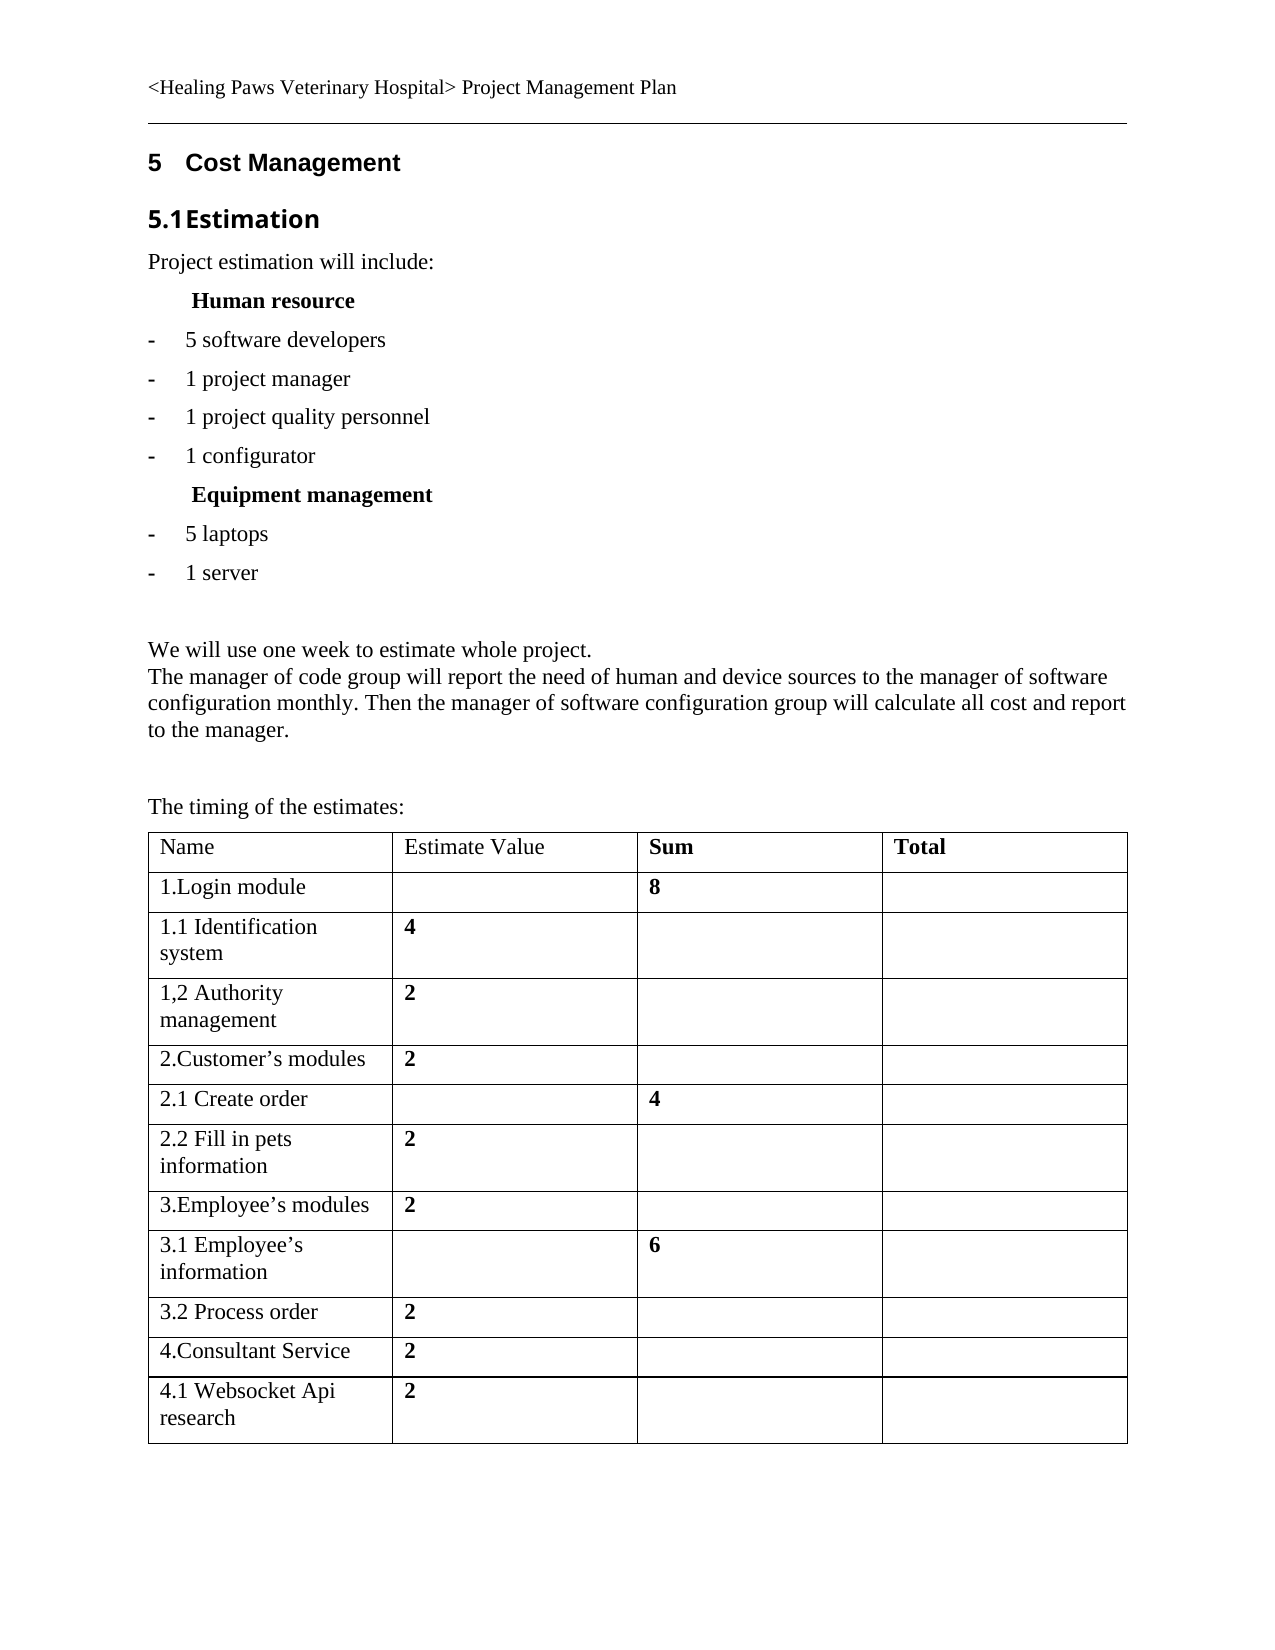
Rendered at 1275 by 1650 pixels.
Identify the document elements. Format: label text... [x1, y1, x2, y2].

table_cell [883, 1192, 1127, 1230]
table_cell 3.Employee’s modules [149, 1192, 392, 1230]
table_cell [638, 1125, 882, 1191]
table_cell [883, 1125, 1127, 1191]
table_cell [393, 1231, 637, 1297]
table_cell [638, 979, 882, 1044]
subtitle Cost Management [148, 148, 1127, 176]
table_cell 8 [638, 873, 882, 912]
table_header Name [149, 833, 392, 872]
list 5 laptops [148, 520, 1127, 546]
table_cell [883, 979, 1127, 1044]
table_cell [638, 1338, 882, 1376]
table_cell 2 [393, 1046, 637, 1084]
table_cell [638, 1192, 882, 1230]
table_header Estimate Value [393, 833, 637, 872]
table_cell 1.Login module [149, 873, 392, 912]
table_cell 3.1 Employee’s information [149, 1231, 392, 1297]
table_cell [883, 873, 1127, 912]
table_header Total [883, 833, 1127, 872]
table_cell 2 [393, 1125, 637, 1191]
list 1 configurator [148, 442, 1127, 469]
table_cell [638, 1046, 882, 1084]
list 1 server [148, 559, 1127, 585]
table_cell 2 [393, 1298, 637, 1337]
table_cell 1.1 Identification system [149, 913, 392, 978]
table_cell [883, 1085, 1127, 1124]
table_cell [638, 1298, 882, 1337]
table_cell 4 [393, 913, 637, 978]
text Human resource [148, 287, 1127, 313]
table_cell 1,2 Authority management [149, 979, 392, 1044]
table_cell 2 [393, 979, 637, 1044]
table_cell 2 [393, 1378, 637, 1443]
table_cell 3.2 Process order [149, 1298, 392, 1337]
table_header Sum [638, 833, 882, 872]
table_cell [393, 873, 637, 912]
table_cell 6 [638, 1231, 882, 1297]
table_cell [883, 1298, 1127, 1337]
list 1 project manager [148, 364, 1127, 391]
text The timing of the estimates: [148, 793, 1127, 820]
table_cell [638, 1378, 882, 1443]
table_cell 2.1 Create order [149, 1085, 392, 1124]
text Equipment management [191, 481, 1127, 507]
text The manager of code group will report the need of human and device sources to the manager of software configuration monthly. Then the manager of software configuration group will calculate all cost and report to the manager. [148, 663, 1127, 742]
table_cell 4.Consultant Service [149, 1338, 392, 1376]
table_cell [883, 1046, 1127, 1084]
table_cell 2.2 Fill in pets information [149, 1125, 392, 1191]
table_cell 4 [638, 1085, 882, 1124]
text We will use one week to estimate whole project. [148, 637, 1127, 663]
table_cell [883, 913, 1127, 978]
table_cell [883, 1338, 1127, 1376]
text Project estimation will include: [148, 248, 1127, 274]
table_cell [883, 1378, 1127, 1443]
table_cell [638, 913, 882, 978]
table_cell 4.1 Websocket Api research [149, 1378, 392, 1443]
table_cell [393, 1085, 637, 1124]
list 1 project quality personnel [148, 403, 1127, 430]
table_cell 2.Customer’s modules [149, 1046, 392, 1084]
table_cell 2 [393, 1338, 637, 1376]
subtitle Estimation [148, 201, 1127, 236]
list 5 software developers [148, 326, 1127, 352]
table_cell [883, 1231, 1127, 1297]
table_cell 2 [393, 1192, 637, 1230]
